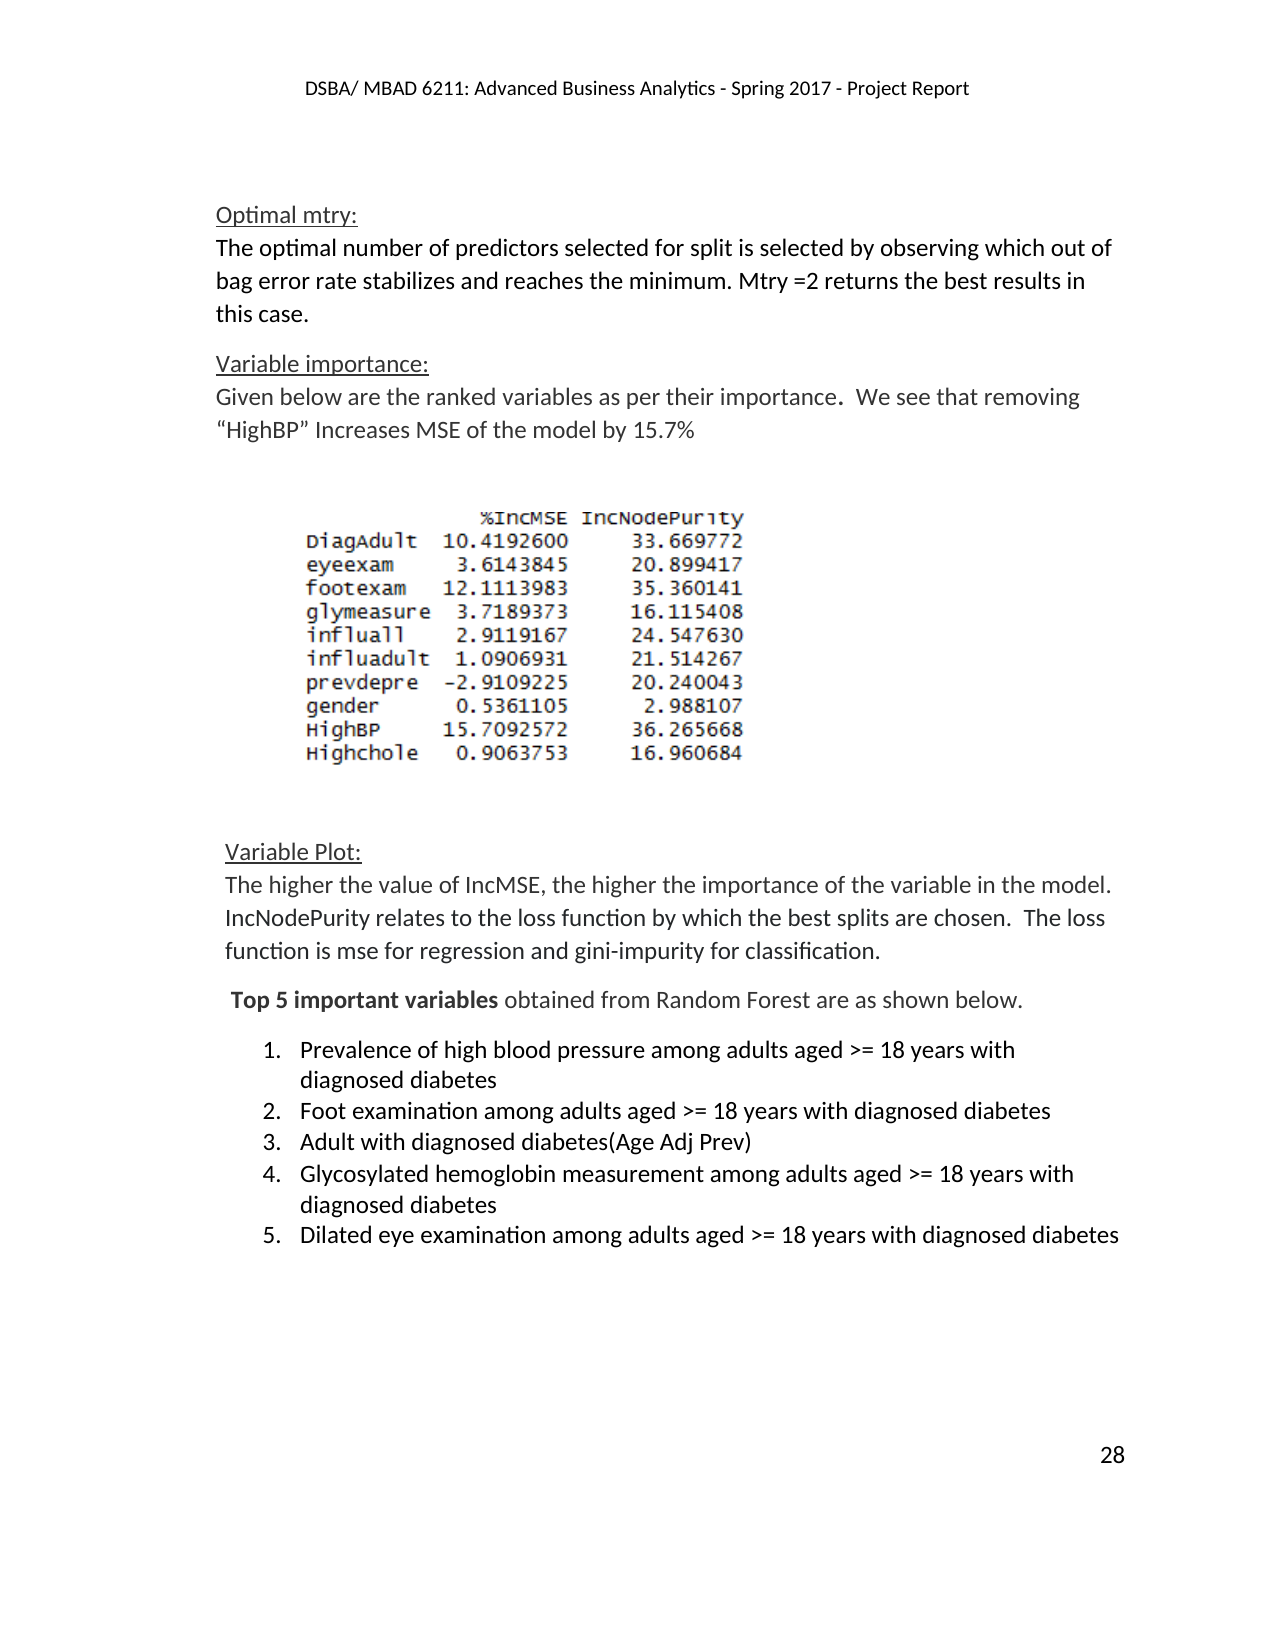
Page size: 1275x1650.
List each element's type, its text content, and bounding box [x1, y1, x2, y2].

text Optimal mtry: The optimal number of predictors selected for split is selected by observing which out of bag error rate stabilizes and reaches the minimum. Mtry =2 returns the best results in this case. [216, 199, 1125, 329]
list Prevalence of high blood pressure among adults aged >= 18 years with diagnosed diabetes [262, 1034, 1125, 1095]
list Adult with diagnosed diabetes(Age Adj Prev) [262, 1126, 1125, 1156]
text Variable importance: Given below are the ranked variables as per their importance. We see that removing “HighBP” Increases MSE of the model by 15.7% [216, 348, 1125, 444]
list Foot examination among adults aged >= 18 years with diagnosed diabetes [262, 1095, 1125, 1126]
text Variable Plot: The higher the value of IncMSE, the higher the importance of the variable in the model. IncNodePurity relates to the loss function by which the best splits are chosen. The loss function is mse for regression and gini-impurity for classification. [225, 836, 1125, 966]
list Dilated eye examination among adults aged >= 18 years with diagnosed diabetes [262, 1220, 1125, 1250]
list Glycosylated hemoglobin measurement among adults aged >= 18 years with diagnosed diabetes [262, 1159, 1125, 1220]
picture [300, 512, 747, 768]
text Top 5 important variables obtained from Random Forest are as shown below. [225, 984, 1125, 1015]
